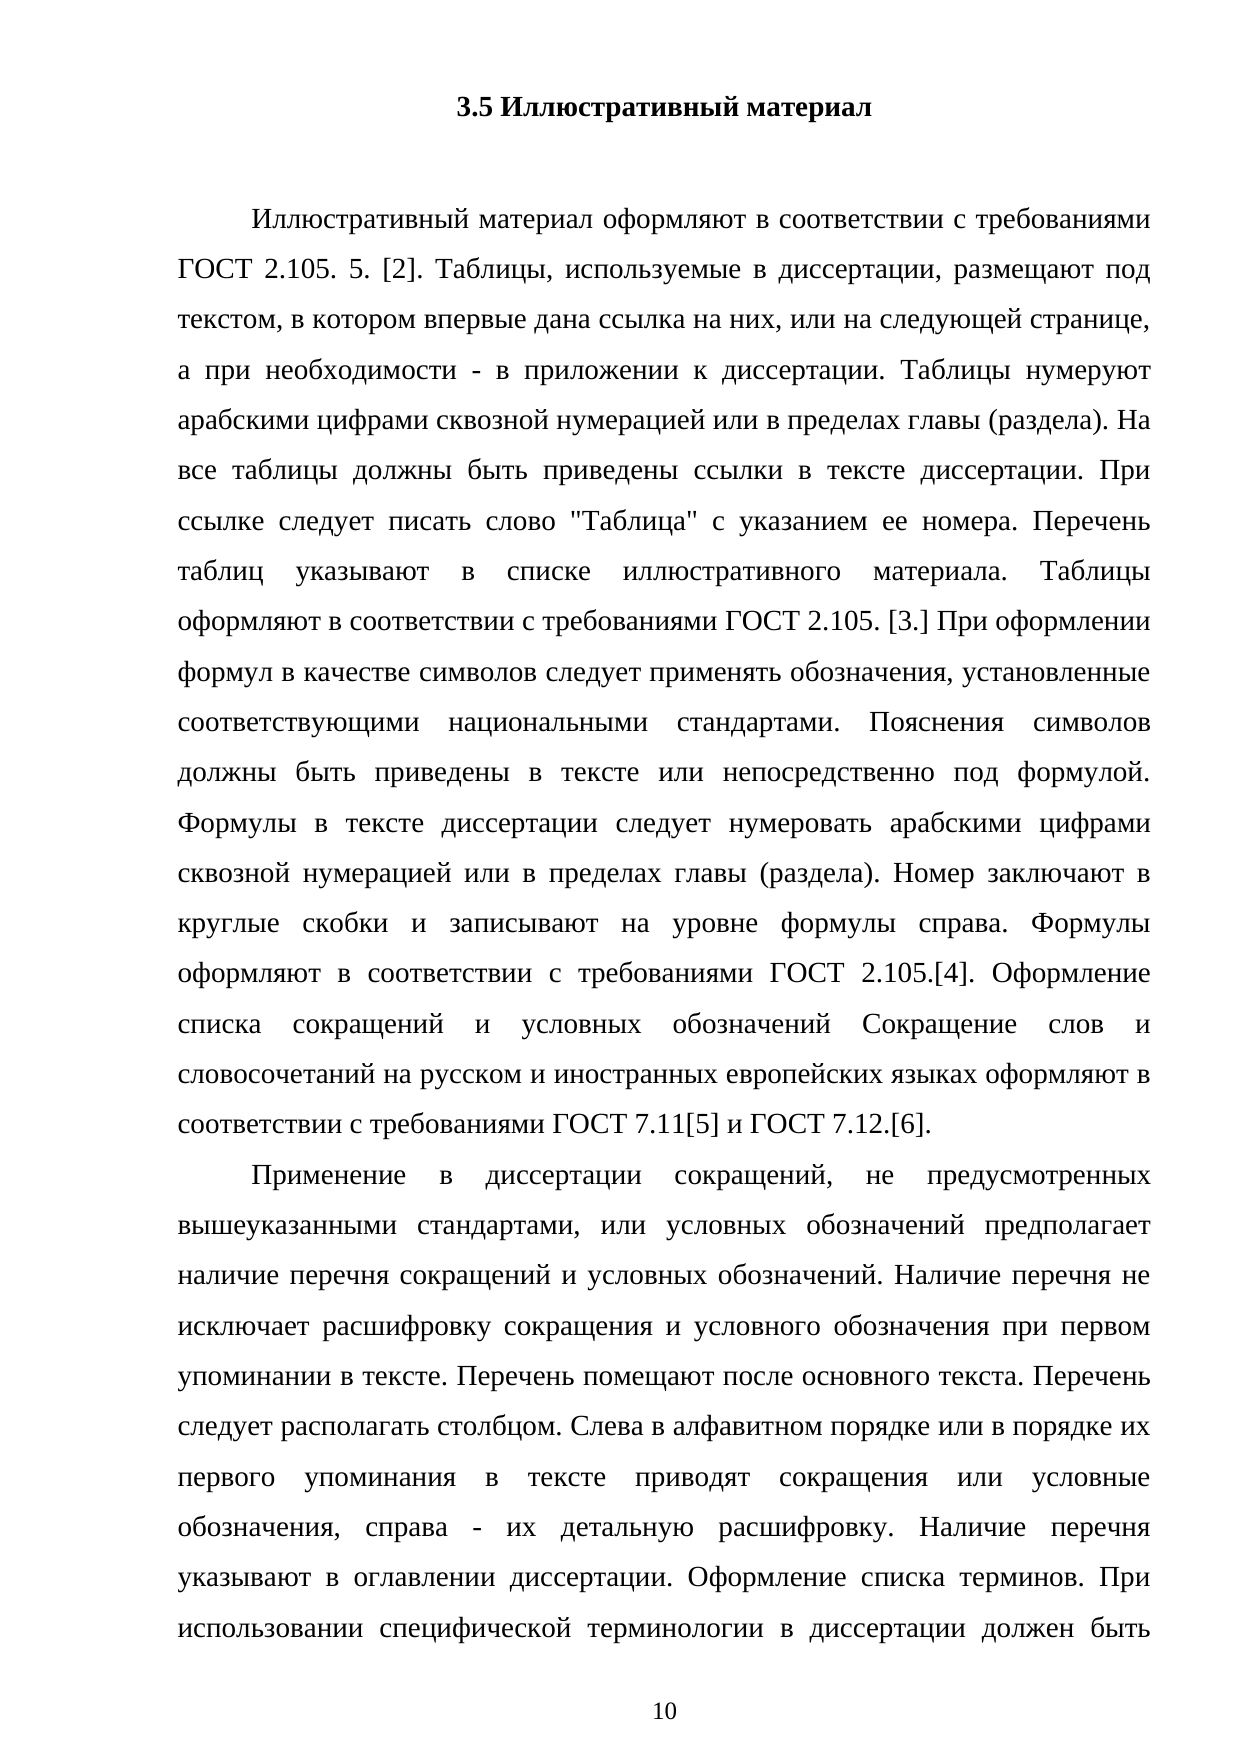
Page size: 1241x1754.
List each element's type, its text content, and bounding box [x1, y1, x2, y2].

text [177, 1157, 1152, 1643]
text Иллюстративный материал оформляют в соответствии с требованиями ГОСТ 2.105. 5. [2]. Таблицы, используемые в диссертации, размещают под текстом, в котором впервые дана ссылка на них, или на следующей странице, а при необходимости - в приложении к диссертации. Таблицы нумеруют арабскими цифрами сквозной нумерацией или в пределах главы (раздела). На все таблицы должны быть приведены ссылки в тексте диссертации. При ссылке следует писать слово "Таблица" с указанием ее номера. Перечень таблиц указывают в списке иллюстративного материала. Таблицы оформляют в соответствии с требованиями ГОСТ 2.105. [3.] При оформлении формул в качестве символов следует применять обозначения, установленные соответствующими национальными стандартами. Пояснения символов должны быть приведены в тексте или непосредственно под формулой. Формулы в тексте диссертации следует нумеровать арабскими цифрами сквозной нумерацией или в пределах главы (раздела). Номер заключают в круглые скобки и записывают на уровне формулы справа. Формулы оформляют в соответствии с требованиями ГОСТ 2.105.[4]. Оформление списка сокращений и условных обозначений Сокращение слов и словосочетаний на русском и иностранных европейских языках оформляют в соответствии с требованиями ГОСТ 7.11[5] и ГОСТ 7.12.[6]. [177, 201, 1152, 1140]
subtitle 3.5 Иллюстративный материал [177, 89, 1152, 122]
